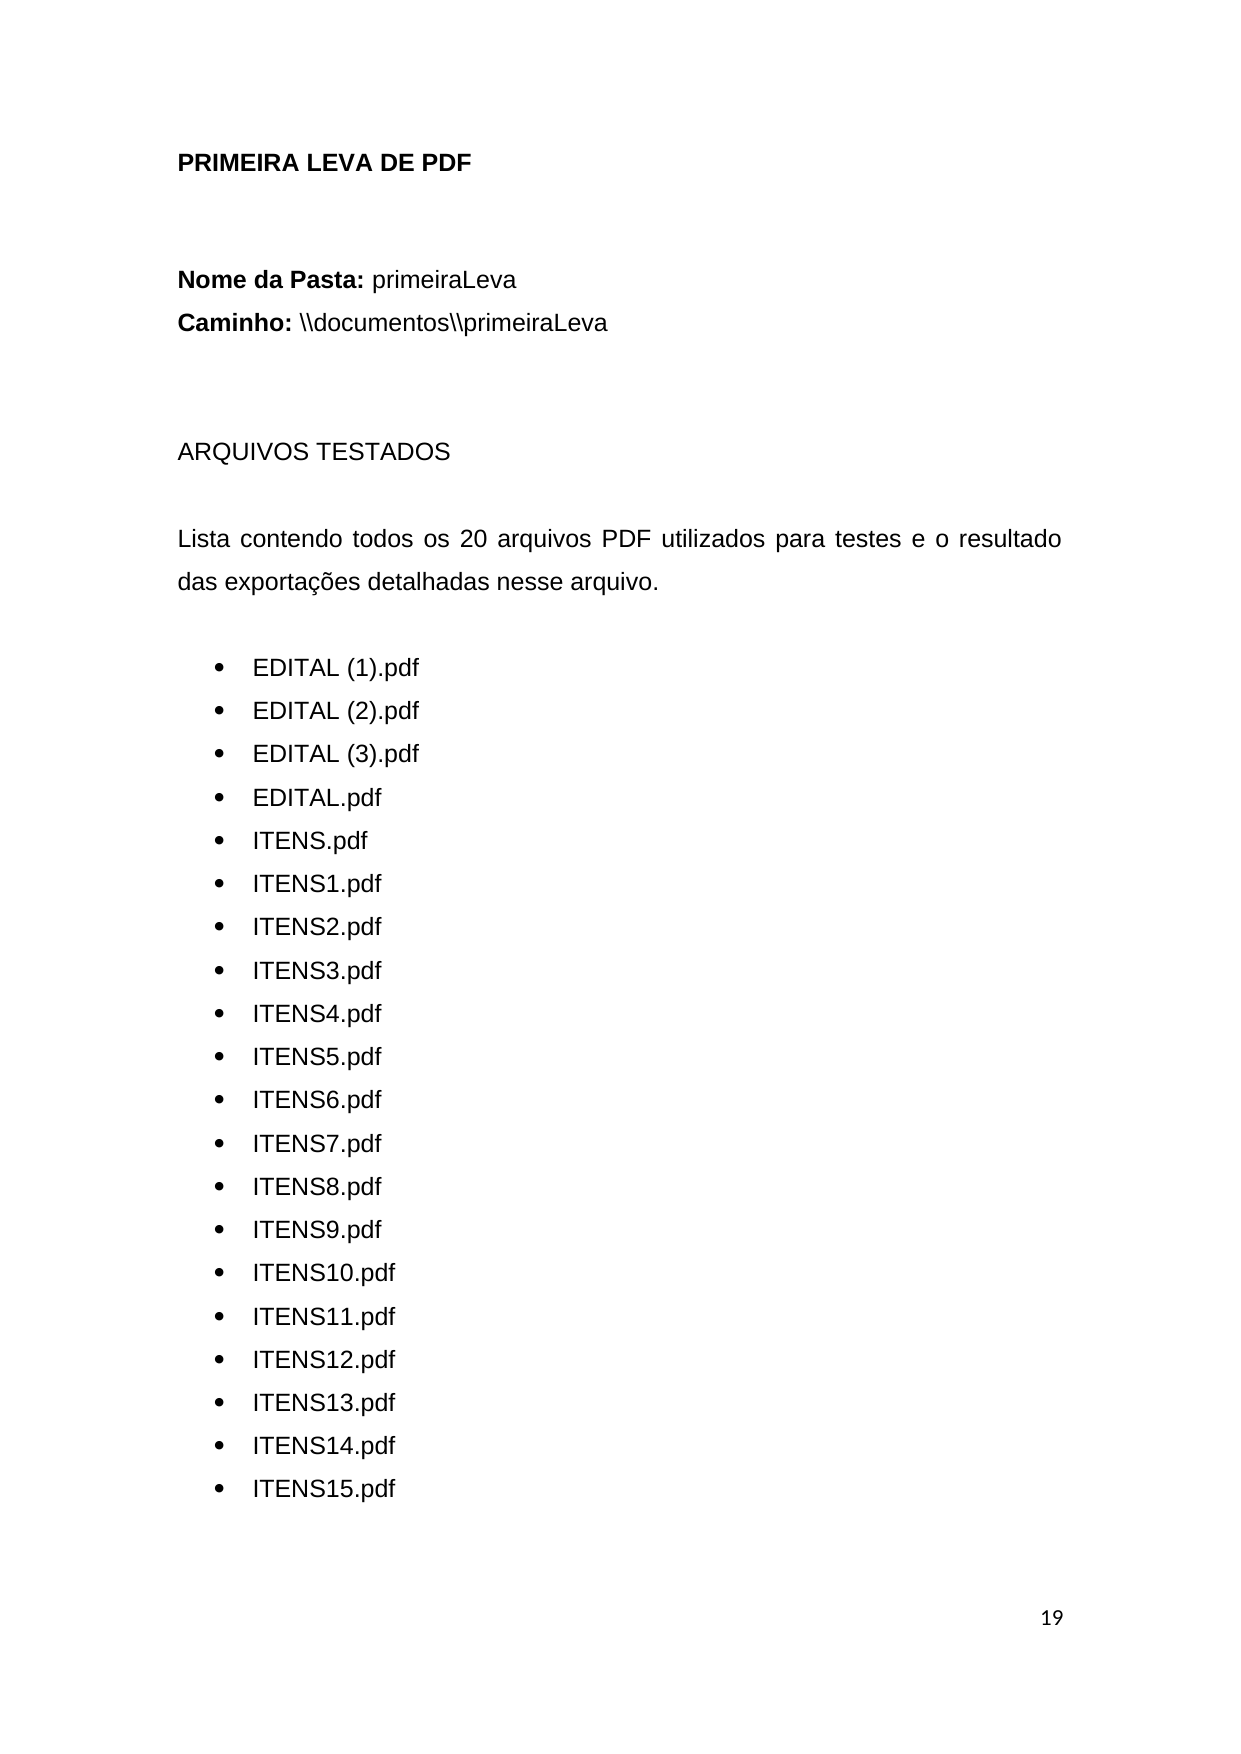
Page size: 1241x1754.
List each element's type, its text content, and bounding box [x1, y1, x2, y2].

list ITENS.pdf [215, 826, 1063, 855]
list ITENS15.pdf [215, 1474, 1063, 1503]
list ITENS8.pdf [215, 1172, 1063, 1201]
text Caminho: \\documentos\\primeiraLeva [177, 308, 1063, 337]
list ITENS11.pdf [215, 1301, 1063, 1330]
list ITENS12.pdf [215, 1345, 1063, 1373]
list EDITAL (2).pdf [215, 696, 1063, 725]
list ITENS13.pdf [215, 1388, 1063, 1417]
list ITENS14.pdf [215, 1431, 1063, 1460]
text Nome da Pasta: primeiraLeva [177, 265, 1063, 294]
text ARQUIVOS TESTADOS [177, 437, 1063, 466]
subtitle PRIMEIRA LEVA DE PDF [177, 148, 1063, 176]
list EDITAL.pdf [215, 783, 1063, 812]
list EDITAL (1).pdf [215, 653, 1063, 682]
list ITENS6.pdf [215, 1085, 1063, 1114]
list ITENS9.pdf [215, 1215, 1063, 1244]
text Lista contendo todos os 20 arquivos PDF utilizados para testes e o resultado das exportações detalhadas nesse arquivo. [177, 524, 1063, 596]
list ITENS1.pdf [215, 869, 1063, 898]
list ITENS3.pdf [215, 956, 1063, 984]
list ITENS5.pdf [215, 1042, 1063, 1071]
list ITENS10.pdf [215, 1258, 1063, 1287]
list ITENS2.pdf [215, 912, 1063, 941]
list ITENS7.pdf [215, 1128, 1063, 1157]
list ITENS4.pdf [215, 999, 1063, 1028]
list EDITAL (3).pdf [215, 739, 1063, 768]
